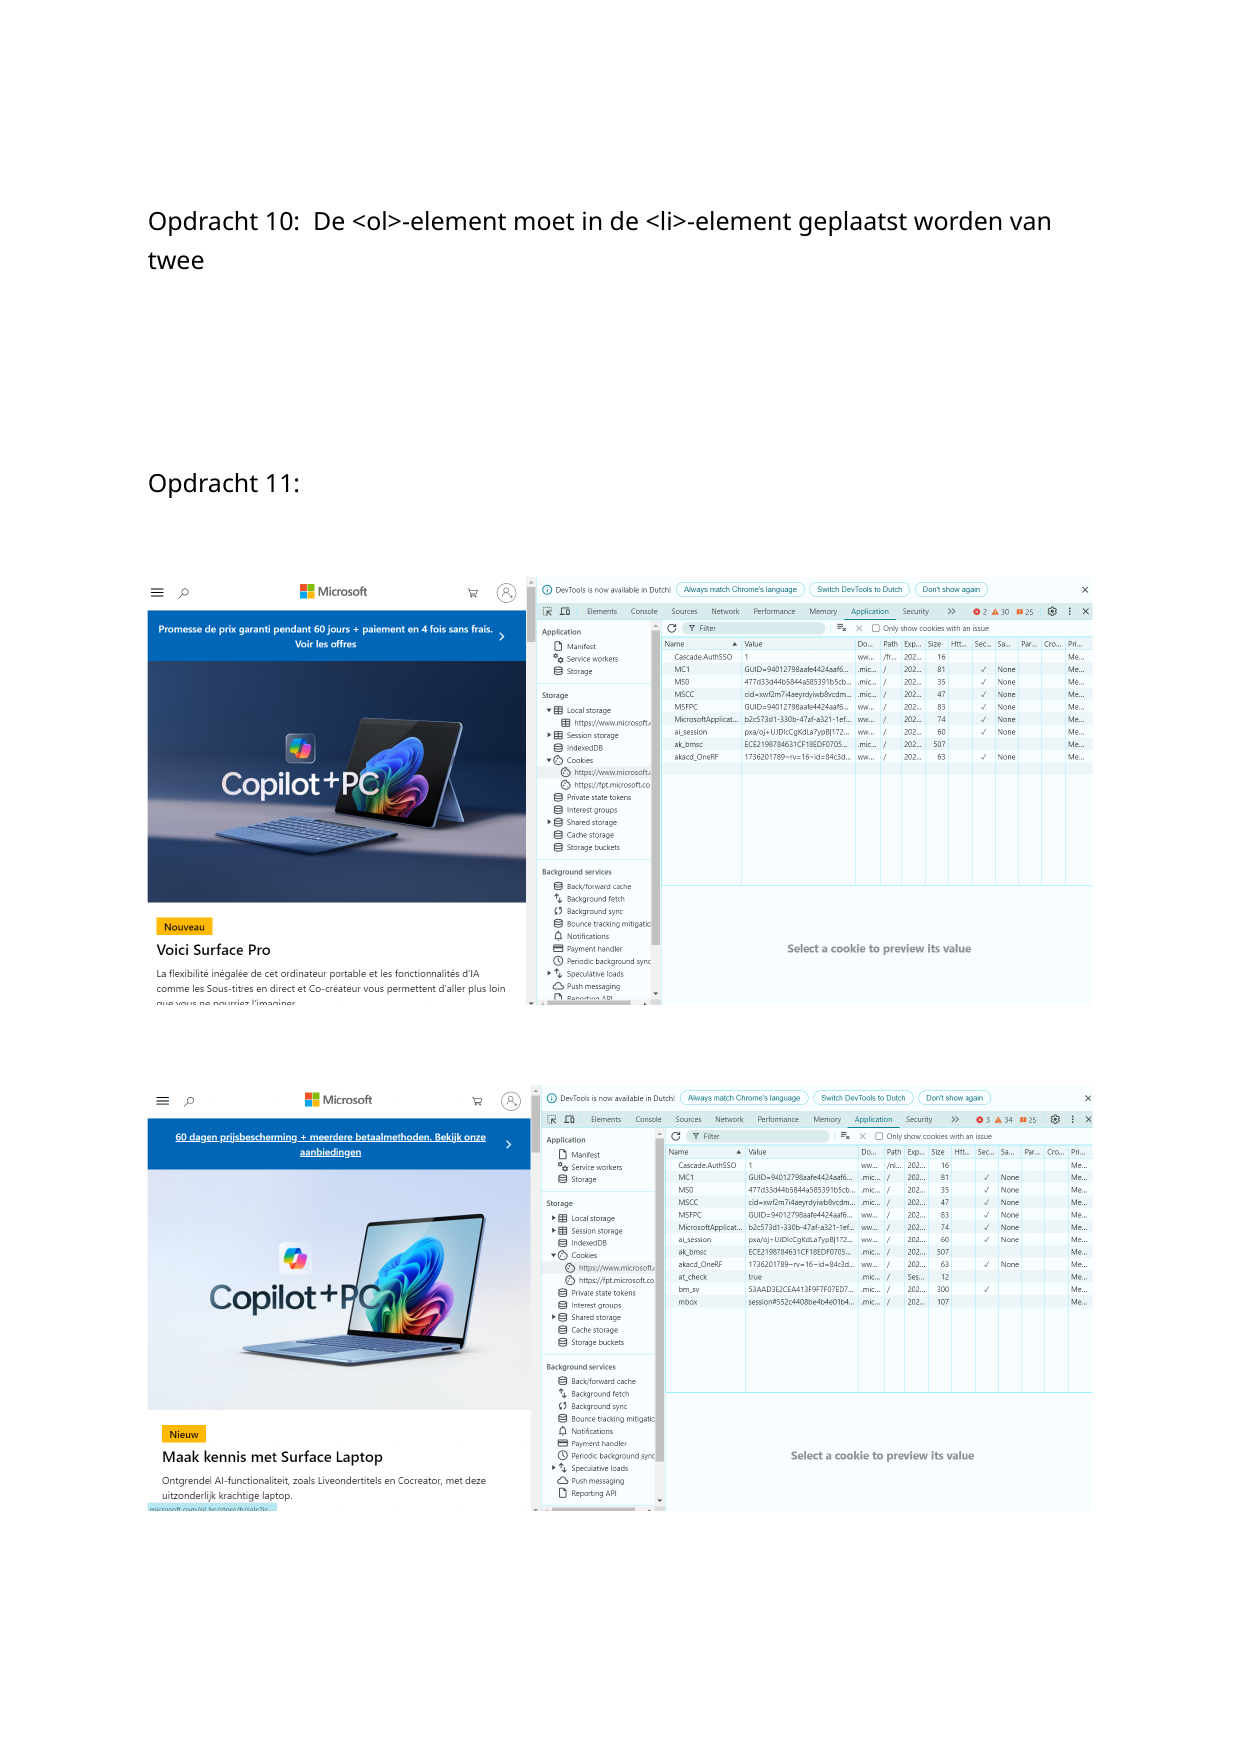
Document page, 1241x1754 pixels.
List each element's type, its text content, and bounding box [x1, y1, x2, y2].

text Opdracht 10: De <ol>-element moet in de <li>-element geplaatst worden van twee [148, 203, 1093, 277]
text Opdracht 11: [148, 466, 1093, 500]
picture [147, 1082, 1093, 1511]
picture [147, 577, 1093, 1005]
